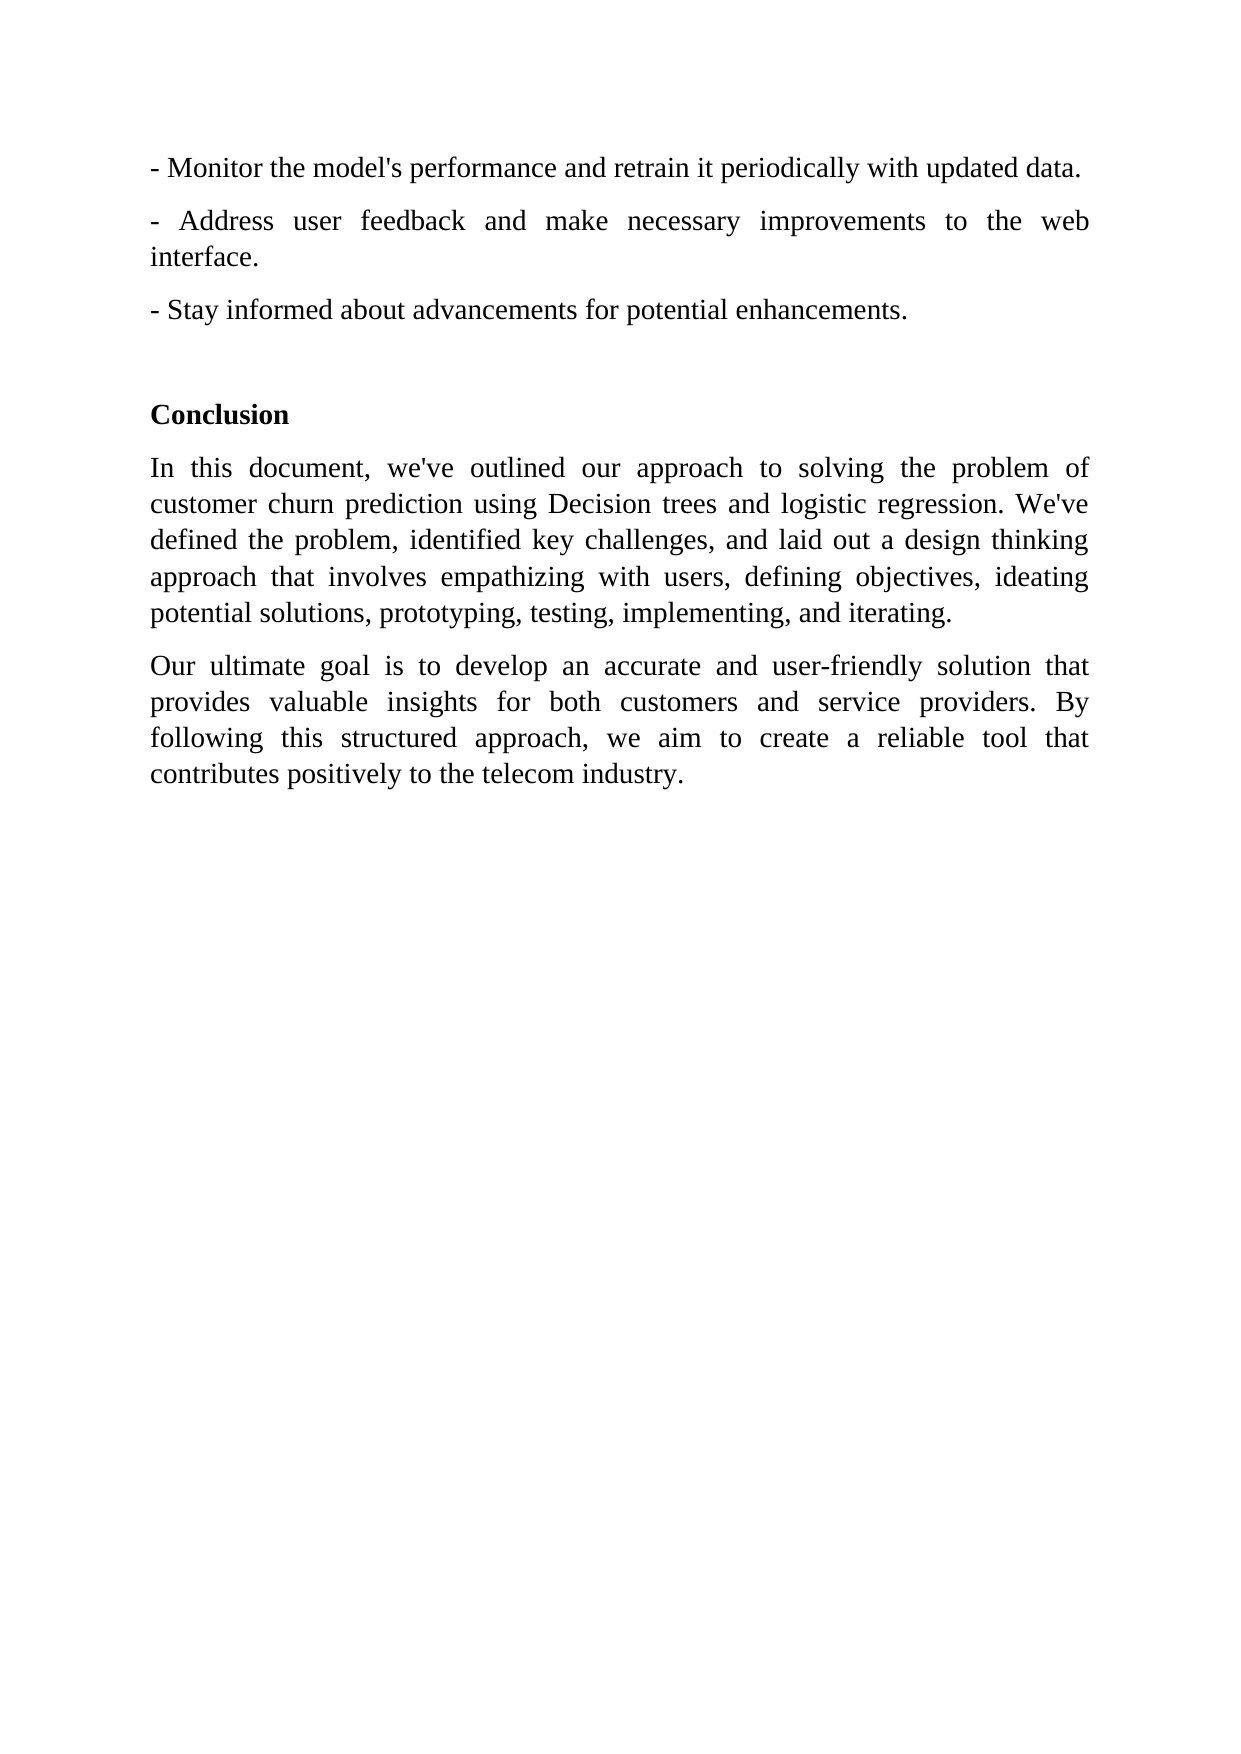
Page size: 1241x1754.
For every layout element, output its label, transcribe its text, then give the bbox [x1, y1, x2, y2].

text Conclusion [150, 397, 1090, 431]
text In this document, we've outlined our approach to solving the problem of customer churn prediction using Decision trees and logistic regression. We've defined the problem, identified key challenges, and laid out a design thinking approach that involves empathizing with users, defining objectives, ideating potential solutions, prototyping, testing, implementing, and iterating. [150, 450, 1090, 628]
text Our ultimate goal is to develop an accurate and user-friendly solution that provides valuable insights for both customers and service providers. By following this structured approach, we aim to create a reliable tool that contributes positively to the telecom industry. [150, 648, 1090, 789]
text - Monitor the model's performance and retrain it periodically with updated data. [150, 150, 1090, 183]
text - Stay informed about advancements for potential enhancements. [150, 292, 1090, 325]
text - Address user feedback and make necessary improvements to the web interface. [150, 203, 1090, 272]
